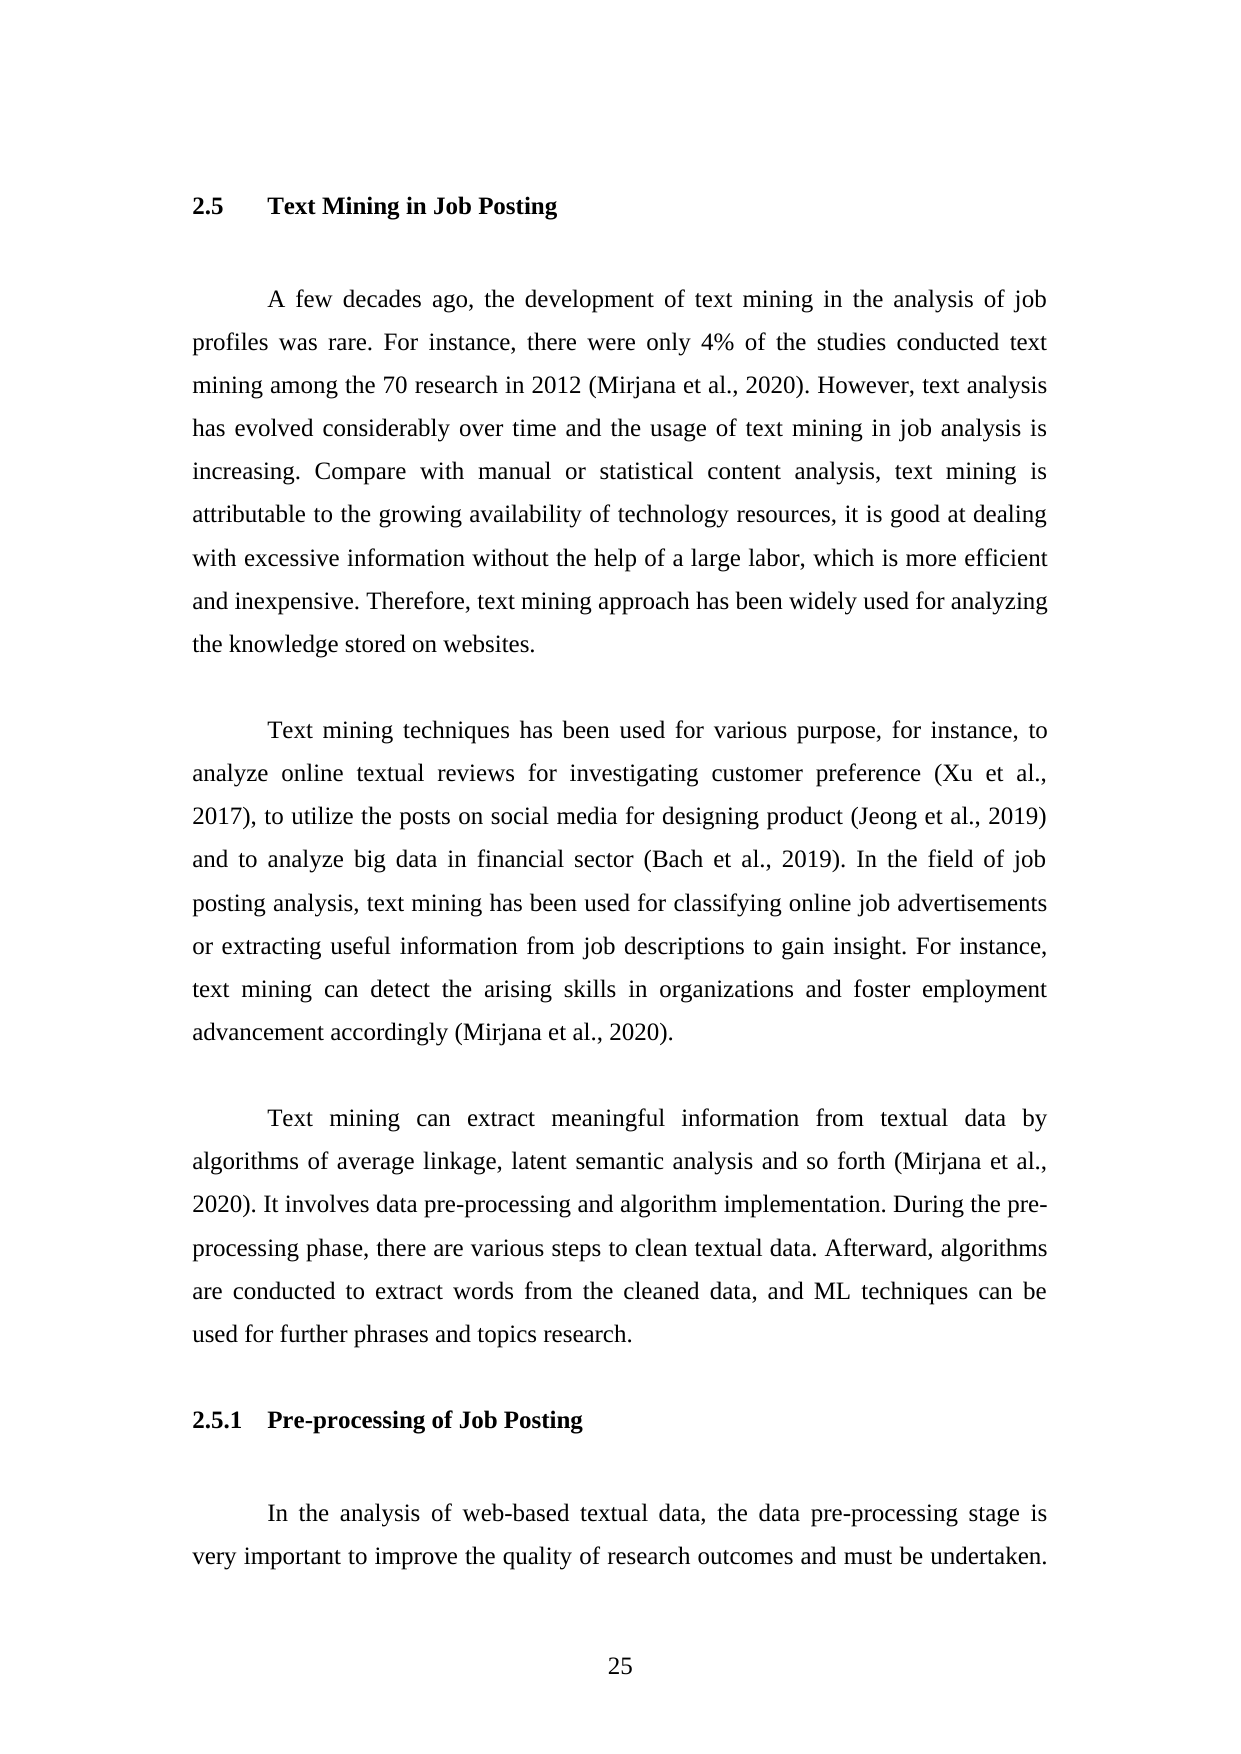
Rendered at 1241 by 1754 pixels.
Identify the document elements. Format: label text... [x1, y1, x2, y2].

text Text mining can extract meaningful information from textual data by algorithms of average linkage, latent semantic analysis and so forth (Mirjana et al., 2020). It involves data pre-processing and algorithm implementation. During the pre-processing phase, there are various steps to clean textual data. Afterward, algorithms are conducted to extract words from the cleaned data, and ML techniques can be used for further phrases and topics research. [192, 1103, 1048, 1348]
text Text mining techniques has been used for various purpose, for instance, to analyze online textual reviews for investigating customer preference (Xu et al., 2017), to utilize the posts on social media for designing product (Jeong et al., 2019) and to analyze big data in financial sector (Bach et al., 2019). In the field of job posting analysis, text mining has been used for classifying online job advertisements or extracting useful information from job descriptions to gain insight. For instance, text mining can detect the arising skills in organizations and foster employment advancement accordingly (Mirjana et al., 2020). [192, 715, 1048, 1046]
text A few decades ago, the development of text mining in the analysis of job profiles was rare. For instance, there were only 4% of the studies conducted text mining among the 70 research in 2012 (Mirjana et al., 2020). However, text analysis has evolved considerably over time and the usage of text mining in job analysis is increasing. Compare with manual or statistical content analysis, text mining is attributable to the growing availability of technology resources, it is good at dealing with excessive information without the help of a large labor, which is more efficient and inexpensive. Therefore, text mining approach has been widely used for analyzing the knowledge stored on websites. [192, 284, 1048, 658]
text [192, 1498, 1048, 1570]
subtitle Text Mining in Job Posting [192, 191, 1048, 219]
subtitle Pre-processing of Job Posting [192, 1405, 1048, 1434]
